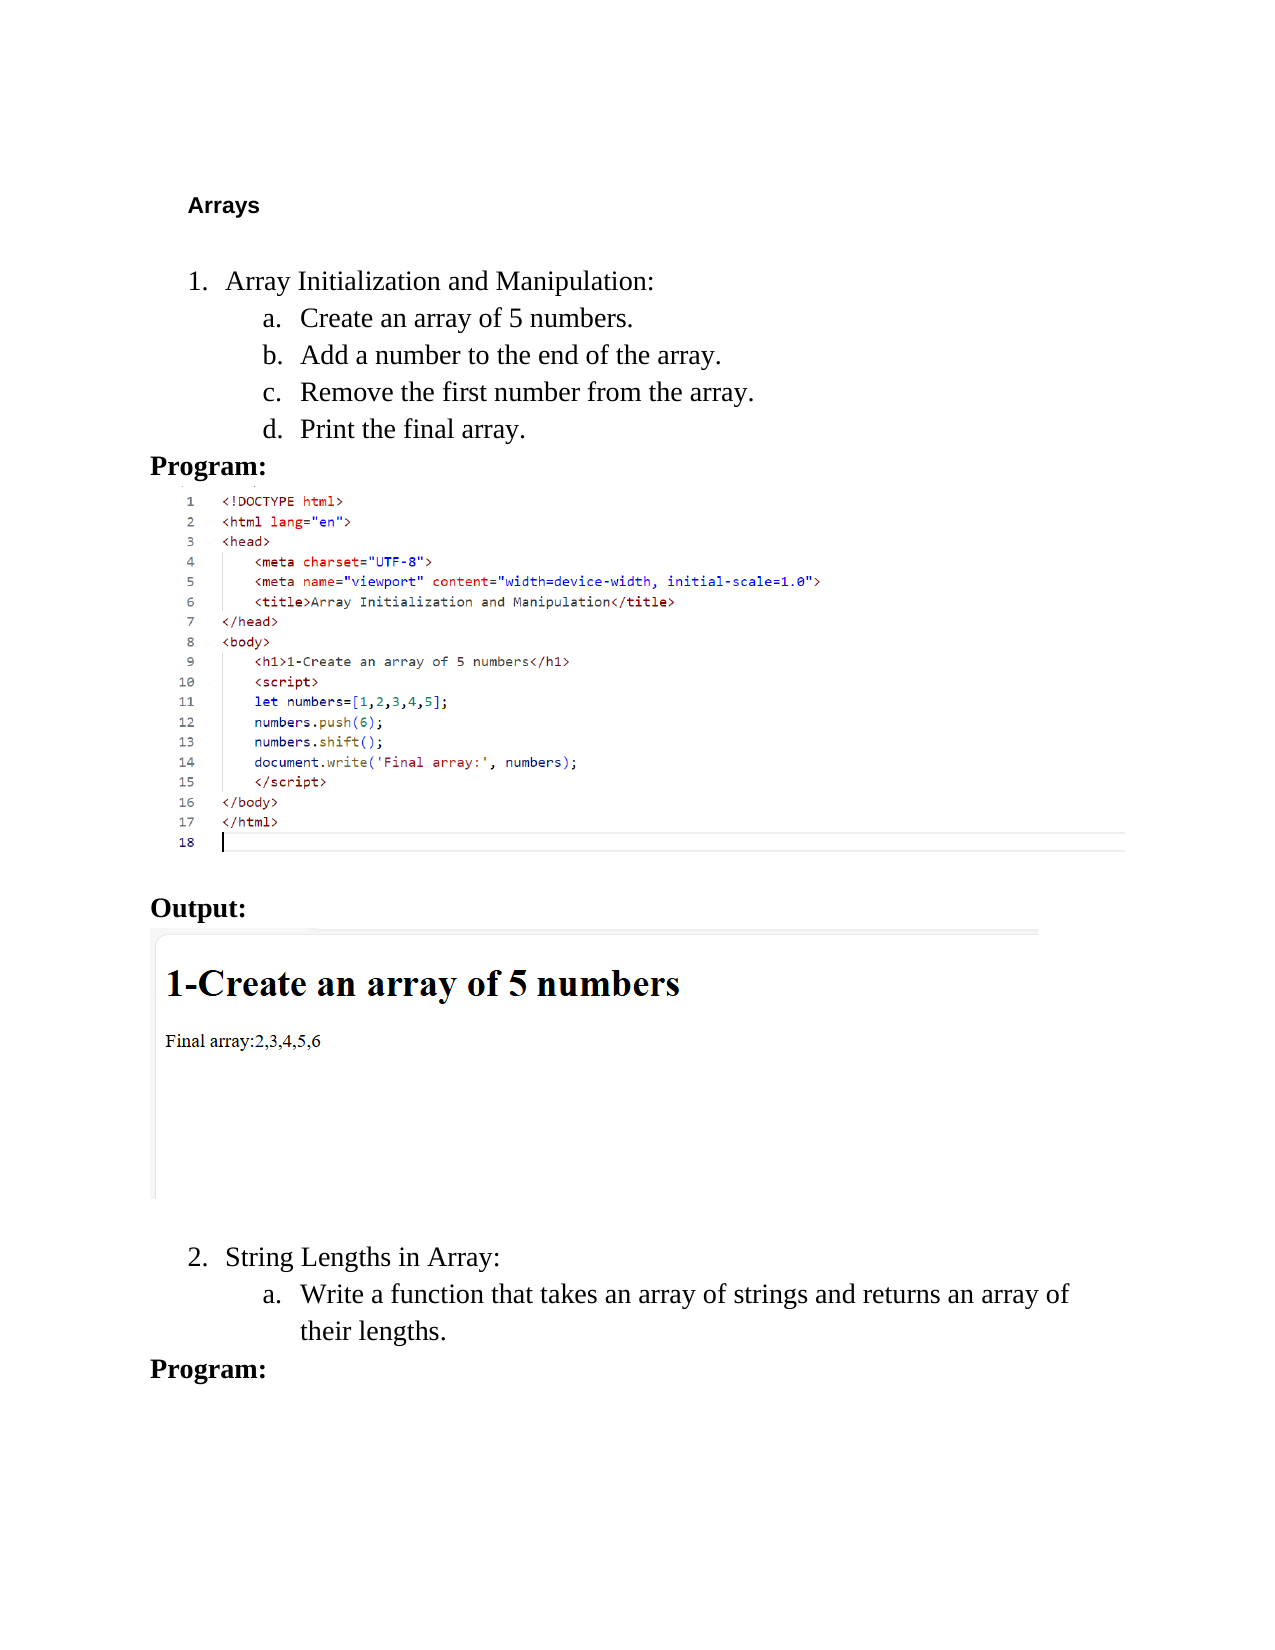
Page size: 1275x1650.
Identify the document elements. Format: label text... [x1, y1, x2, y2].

list Remove the first number from the array. [262, 375, 1125, 407]
list String Lengths in Array: [187, 1240, 1125, 1272]
list Create an array of 5 numbers. [262, 301, 1125, 333]
list Write a function that takes an array of strings and returns an array of their lengths. [262, 1277, 1125, 1347]
list Print the final array. [262, 412, 1125, 445]
text Arrays [187, 192, 1125, 218]
picture [150, 928, 1039, 1199]
text Program: [150, 449, 1125, 482]
text Output: [150, 891, 1125, 923]
picture [150, 486, 1125, 888]
list Array Initialization and Manipulation: [187, 263, 1125, 296]
text Program: [150, 1352, 1125, 1384]
list Add a number to the end of the array. [262, 338, 1125, 370]
